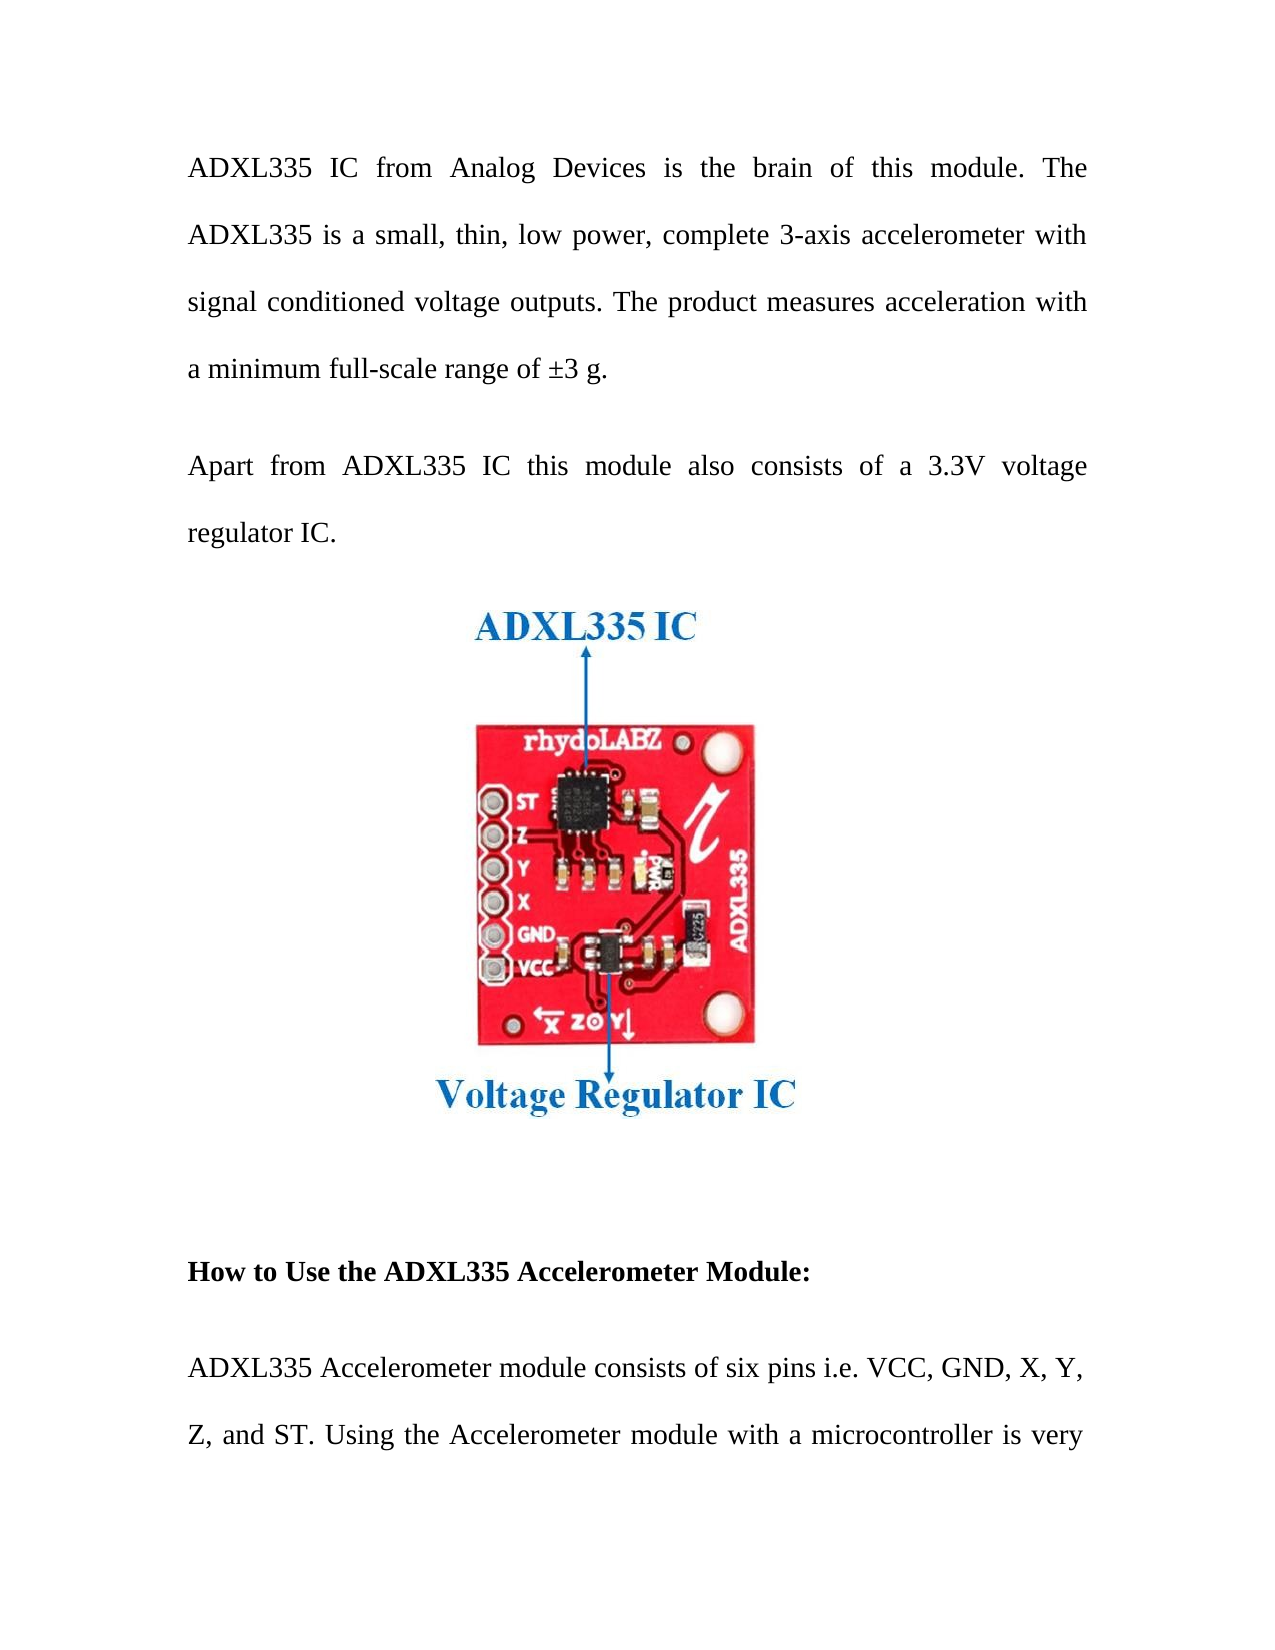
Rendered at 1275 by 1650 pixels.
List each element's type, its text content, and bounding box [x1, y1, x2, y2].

text Apart from ADXL335 IC this module also consists of a 3.3V voltage regulator IC. [187, 448, 1088, 548]
text ADXL335 Accelerometer module consists of six pins i.e. VCC, GND, X, Y, Z, and ST. Using the Accelerometer module with a microcontroller is very [187, 1350, 1088, 1451]
picture [435, 610, 803, 1119]
subtitle How to Use the ADXL335 Accelerometer Module: [187, 1254, 1267, 1288]
text ADXL335 IC from Analog Devices is the brain of this module. The ADXL335 is a small, thin, low power, complete 3-axis accelerometer with signal conditioned voltage outputs. The product measures acceleration with a minimum full-scale range of ±3 g. [187, 150, 1088, 385]
